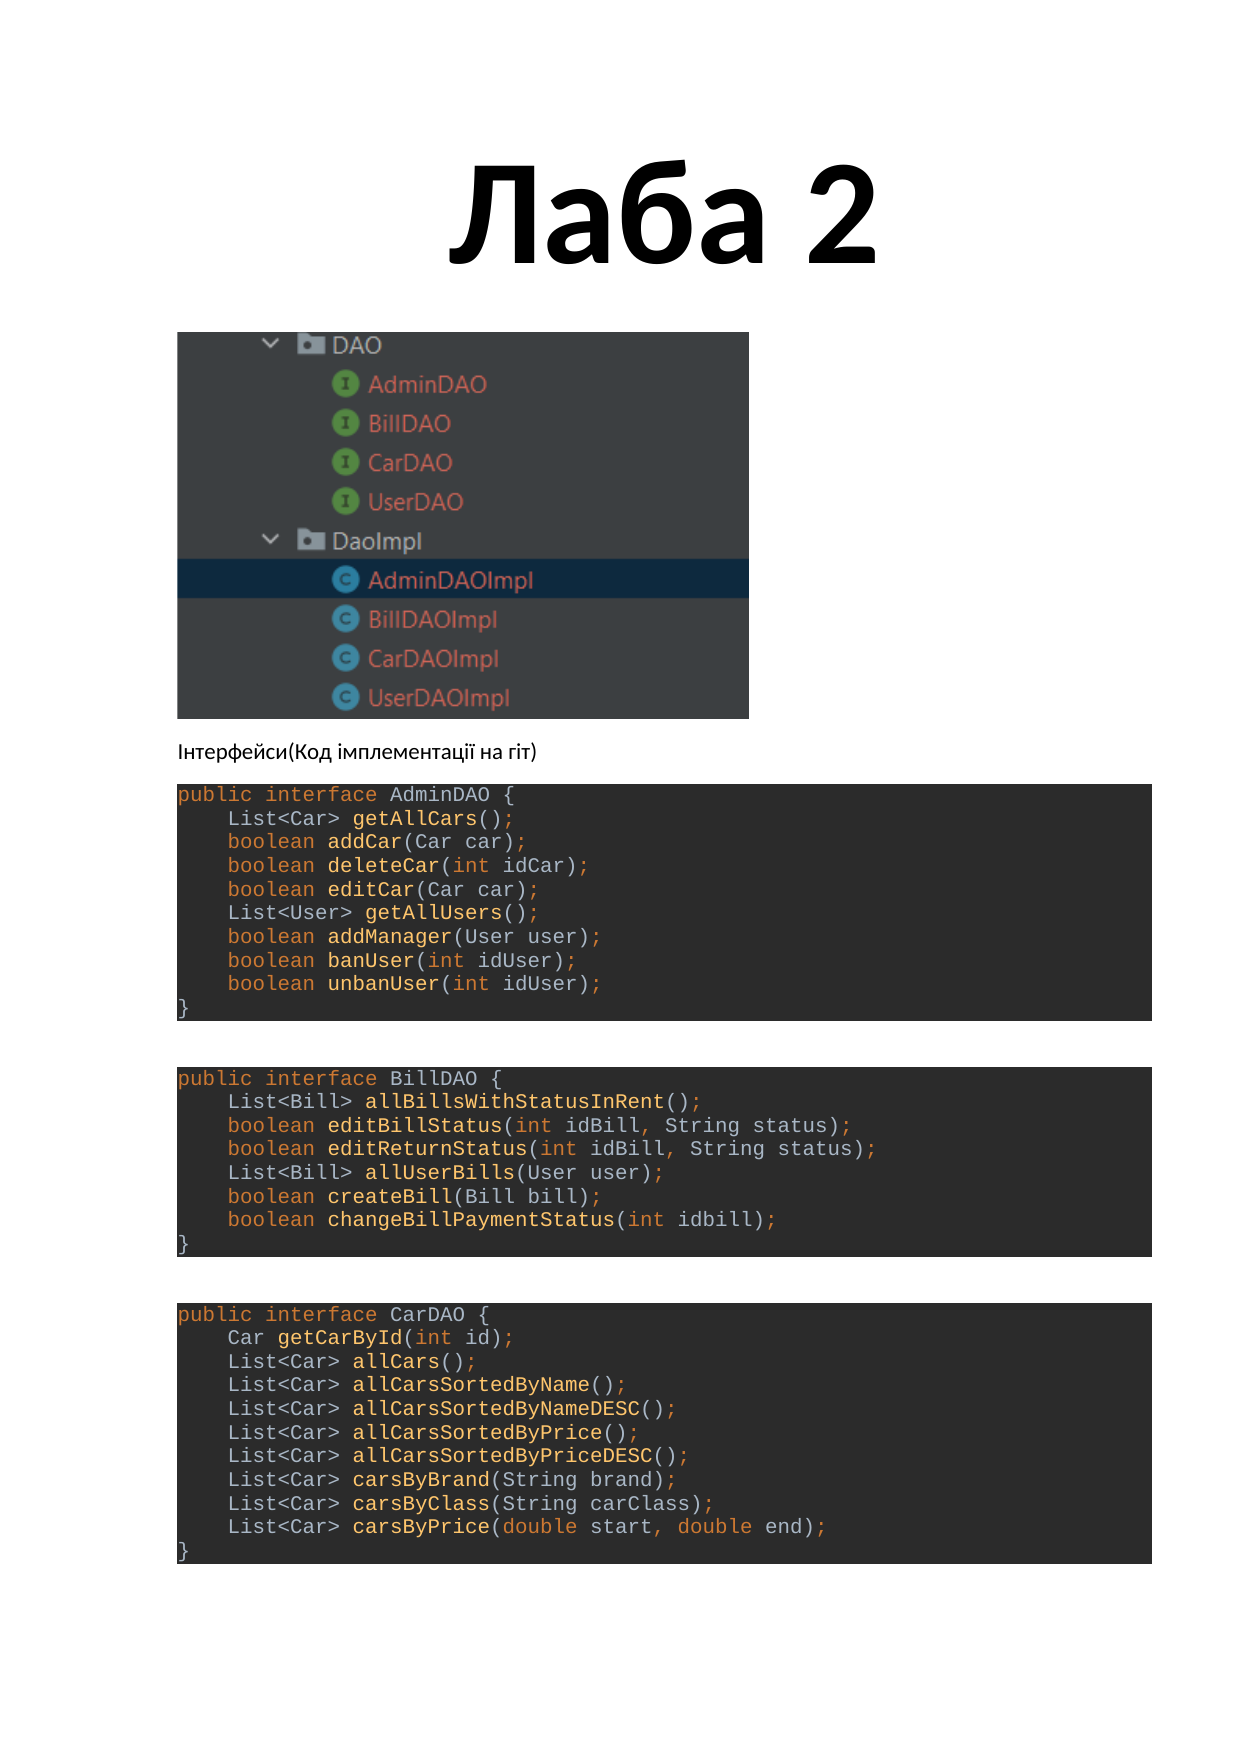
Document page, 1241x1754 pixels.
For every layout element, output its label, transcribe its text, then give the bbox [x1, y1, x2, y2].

text public interface AdminDAO { List<Car> getAllCars(); boolean addCar(Car car); boolean deleteCar(int idCar); boolean editCar(Car car); List<User> getAllUsers(); boolean addManager(User user); boolean banUser(int idUser); boolean unbanUser(int idUser); } [177, 784, 1152, 1021]
text public interface CarDAO { Car getCarById(int id); List<Car> allCars(); List<Car> allCarsSortedByName(); List<Car> allCarsSortedByNameDESC(); List<Car> allCarsSortedByPrice(); List<Car> allCarsSortedByPriceDESC(); List<Car> carsByBrand(String brand); List<Car> carsByClass(String carClass); List<Car> carsByPrice(double start, double end); } [177, 1303, 1152, 1564]
text public interface BillDAO { List<Bill> allBillsWithStatusInRent(); boolean editBillStatus(int idBill, String status); boolean editReturnStatus(int idBill, String status); List<Bill> allUserBills(User user); boolean createBill(Bill bill); boolean changeBillPaymentStatus(int idbill); } [177, 1067, 1152, 1257]
text Лаба 2 [177, 118, 1152, 301]
picture [177, 332, 749, 719]
text Інтерфейси(Код імплементації на гіт) [177, 737, 1152, 765]
